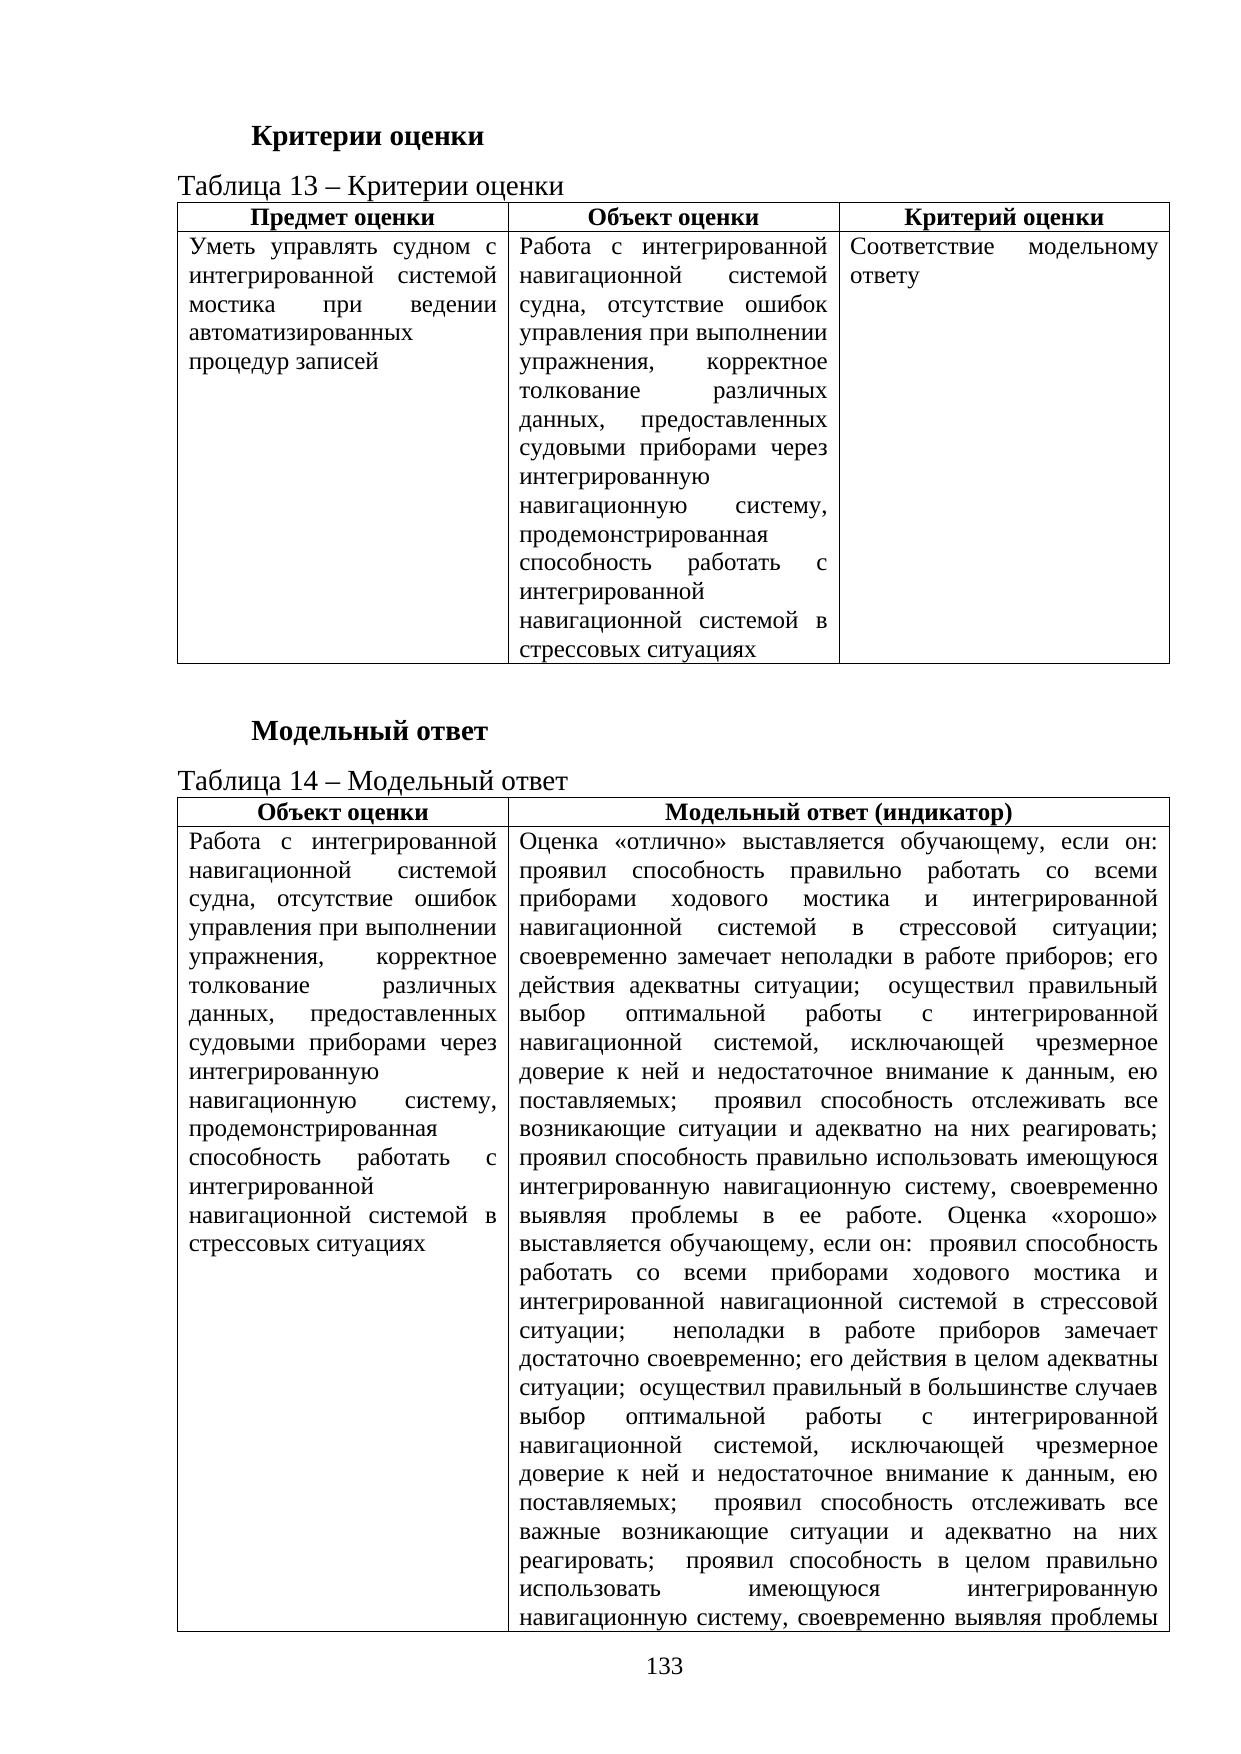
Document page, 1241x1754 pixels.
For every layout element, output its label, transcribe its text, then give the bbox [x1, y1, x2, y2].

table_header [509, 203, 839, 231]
text Таблица 14 – Модельный ответ [177, 763, 1152, 797]
text Критерии оценки [177, 118, 1152, 152]
text Модельный ответ [177, 713, 1152, 746]
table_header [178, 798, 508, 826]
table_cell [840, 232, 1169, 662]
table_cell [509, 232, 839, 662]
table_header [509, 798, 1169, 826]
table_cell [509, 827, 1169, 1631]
text Таблица 13 – Критерии оценки [177, 168, 1152, 202]
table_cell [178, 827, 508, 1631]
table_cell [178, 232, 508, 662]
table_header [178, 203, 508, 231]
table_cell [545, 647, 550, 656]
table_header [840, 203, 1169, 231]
